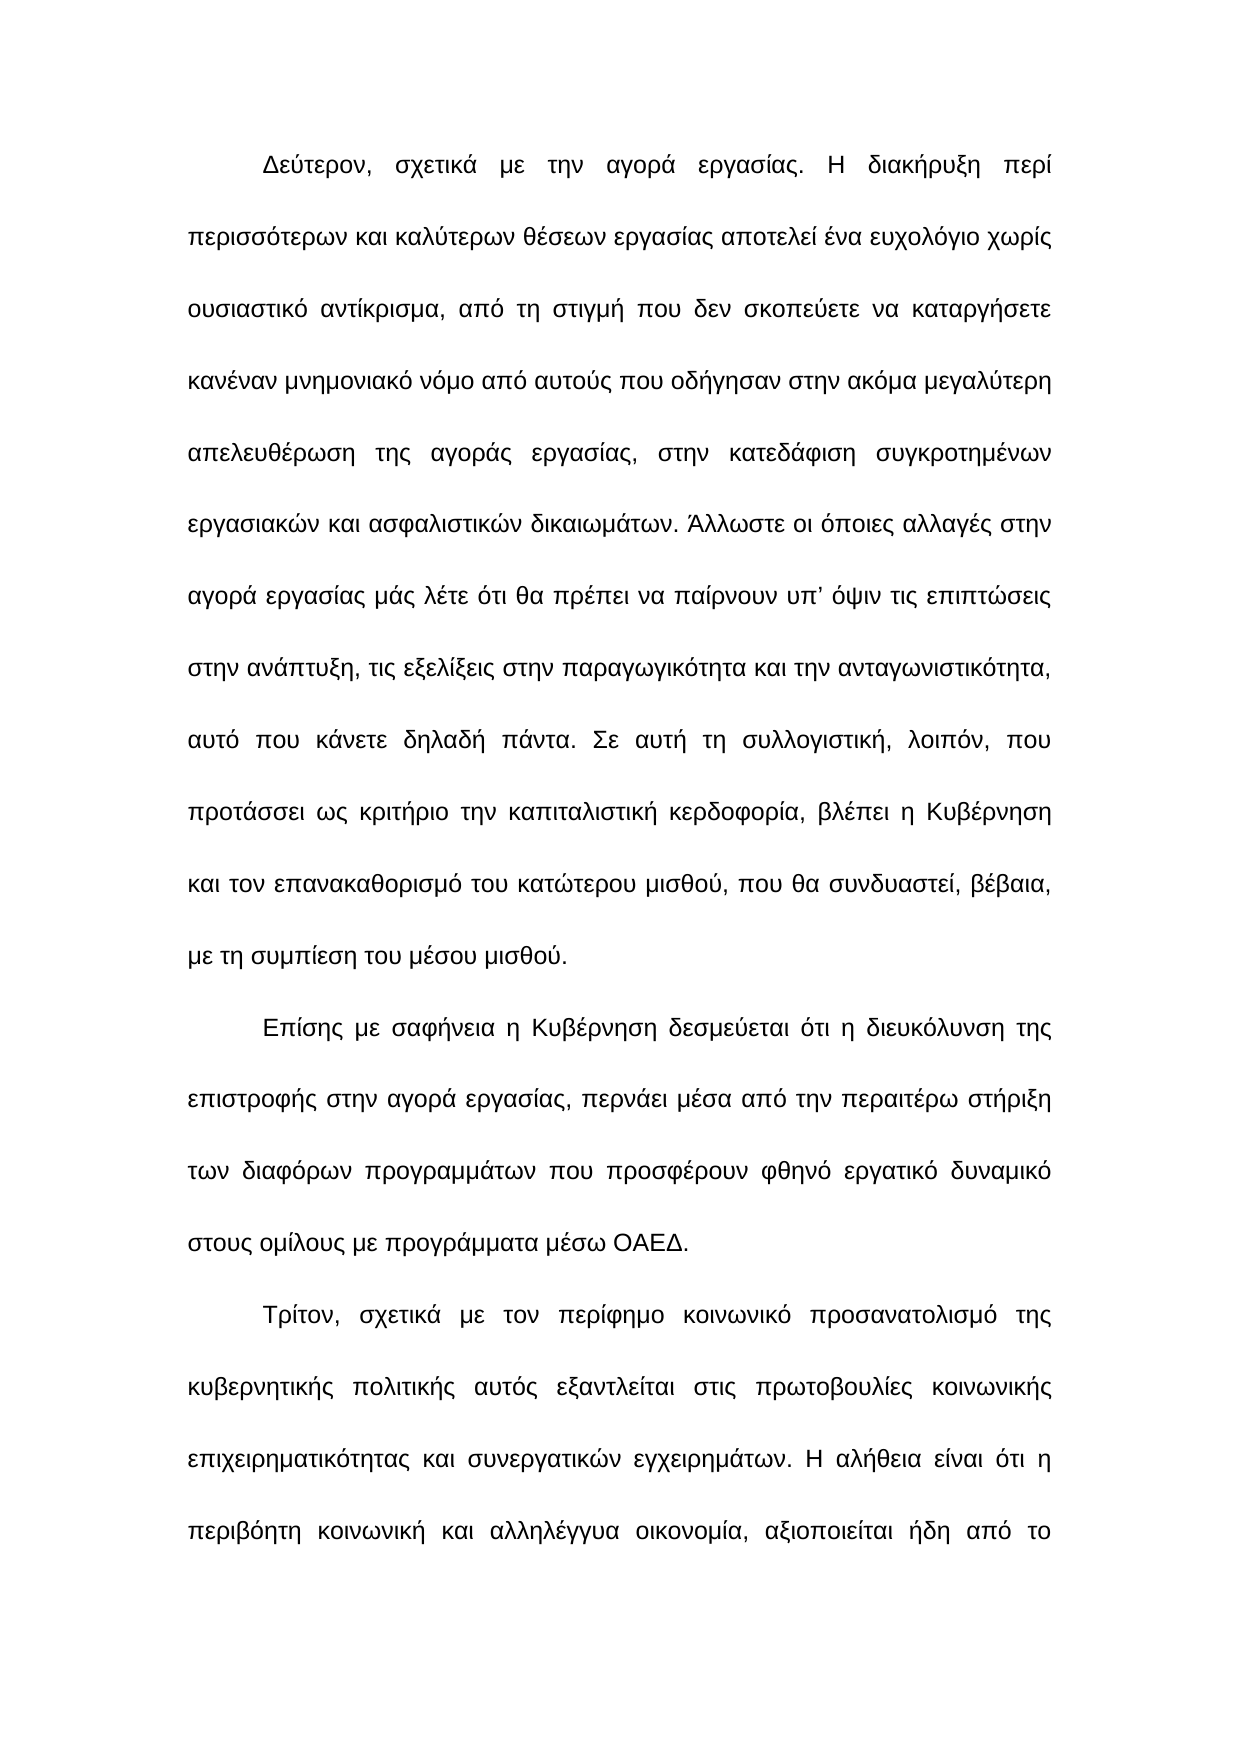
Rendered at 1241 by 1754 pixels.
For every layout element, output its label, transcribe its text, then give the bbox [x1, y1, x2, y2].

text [187, 1300, 1053, 1544]
text Δεύτερον, σχετικά με την αγορά εργασίας. Η διακήρυξη περί περισσότερων και καλύτερων θέσεων εργασίας αποτελεί ένα ευχολόγιο χωρίς ουσιαστικό αντίκρισμα, από τη στιγμή που δεν σκοπεύετε να καταργήσετε κανέναν μνημονιακό νόμο από αυτούς που οδήγησαν στην ακόμα μεγαλύτερη απελευθέρωση της αγοράς εργασίας, στην κατεδάφιση συγκροτημένων εργασιακών και ασφαλιστικών δικαιωμάτων. Άλλωστε οι όποιες αλλαγές στην αγορά εργασίας μάς λέτε ότι θα πρέπει να παίρνουν υπ’ όψιν τις επιπτώσεις στην ανάπτυξη, τις εξελίξεις στην παραγωγικότητα και την ανταγωνιστικότητα, αυτό που κάνετε δηλαδή πάντα. Σε αυτή τη συλλογιστική, λοιπόν, που προτάσσει ως κριτήριο την καπιταλιστική κερδοφορία, βλέπει η Κυβέρνηση και τον επανακαθορισμό του κατώτερου μισθού, που θα συνδυαστεί, βέβαια, με τη συμπίεση του μέσου μισθού. [187, 150, 1053, 969]
text Επίσης με σαφήνεια η Κυβέρνηση δεσμεύεται ότι η διευκόλυνση της επιστροφής στην αγορά εργασίας, περνάει μέσα από την περαιτέρω στήριξη των διαφόρων προγραμμάτων που προσφέρουν φθηνό εργατικό δυναμικό στους ομίλους με προγράμματα μέσω ΟΑΕΔ. [187, 1012, 1053, 1257]
